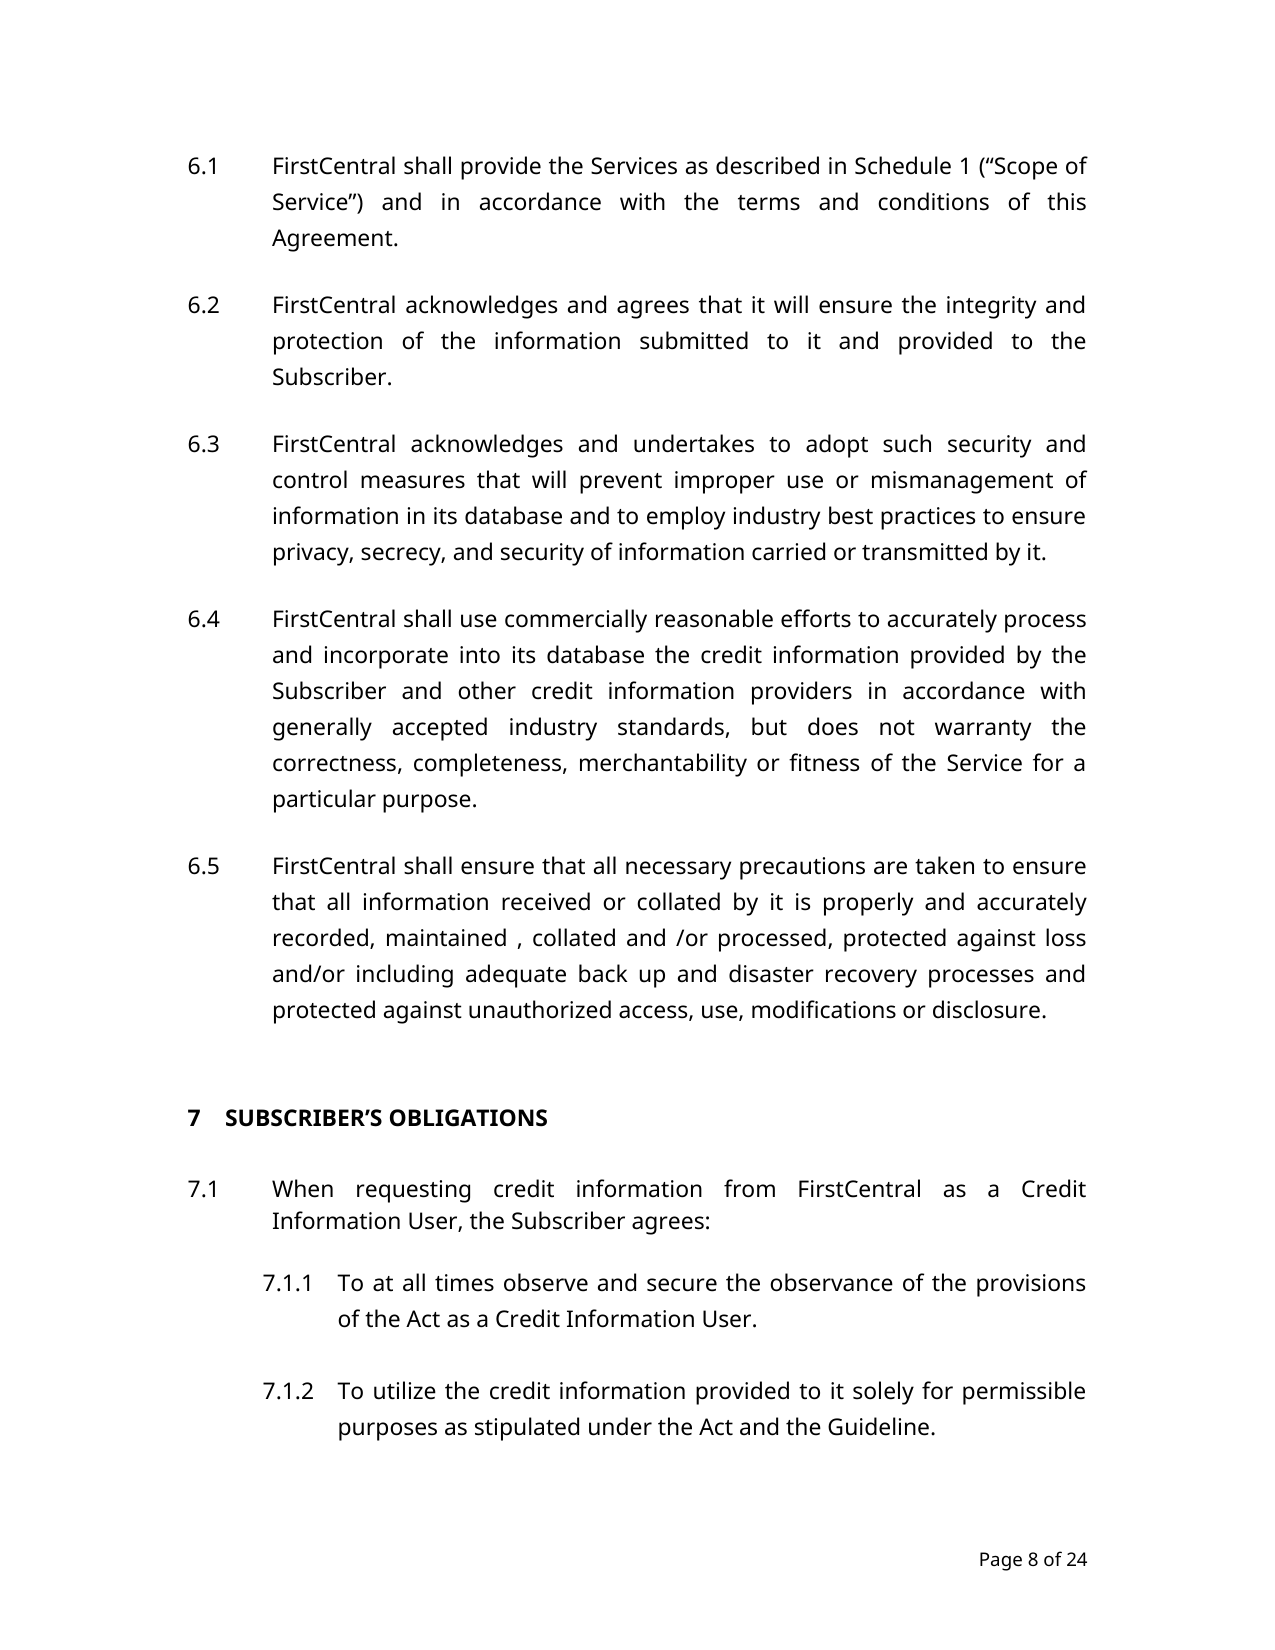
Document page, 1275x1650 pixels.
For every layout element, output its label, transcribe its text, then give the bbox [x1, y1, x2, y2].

list To at all times observe and secure the observance of the provisions of the Act as a Credit Information User. [262, 1267, 1087, 1334]
list FirstCentral shall use commercially reasonable efforts to accurately process and incorporate into its database the credit information provided by the Subscriber and other credit information providers in accordance with generally accepted industry standards, but does not warranty the correctness, completeness, merchantability or fitness of the Service for a particular purpose. [187, 603, 1087, 814]
list When requesting credit information from FirstCentral as a Credit Information User, the Subscriber agrees: [187, 1173, 1087, 1236]
list FirstCentral acknowledges and agrees that it will ensure the integrity and protection of the information submitted to it and provided to the Subscriber. [187, 289, 1087, 392]
list To utilize the credit information provided to it solely for permissible purposes as stipulated under the Act and the Guideline. [262, 1375, 1087, 1442]
list FirstCentral acknowledges and undertakes to adopt such security and control measures that will prevent improper use or mismanagement of information in its database and to employ industry best practices to ensure privacy, secrecy, and security of information carried or transmitted by it. [187, 428, 1087, 567]
list SUBSCRIBER’S OBLIGATIONS [187, 1102, 1087, 1133]
list FirstCentral shall provide the Services as described in Schedule 1 (“Scope of Service”) and in accordance with the terms and conditions of this Agreement. [187, 150, 1087, 253]
list FirstCentral shall ensure that all necessary precautions are taken to ensure that all information received or collated by it is properly and accurately recorded, maintained , collated and /or processed, protected against loss and/or including adequate back up and disaster recovery processes and protected against unauthorized access, use, modifications or disclosure. [187, 850, 1087, 1025]
